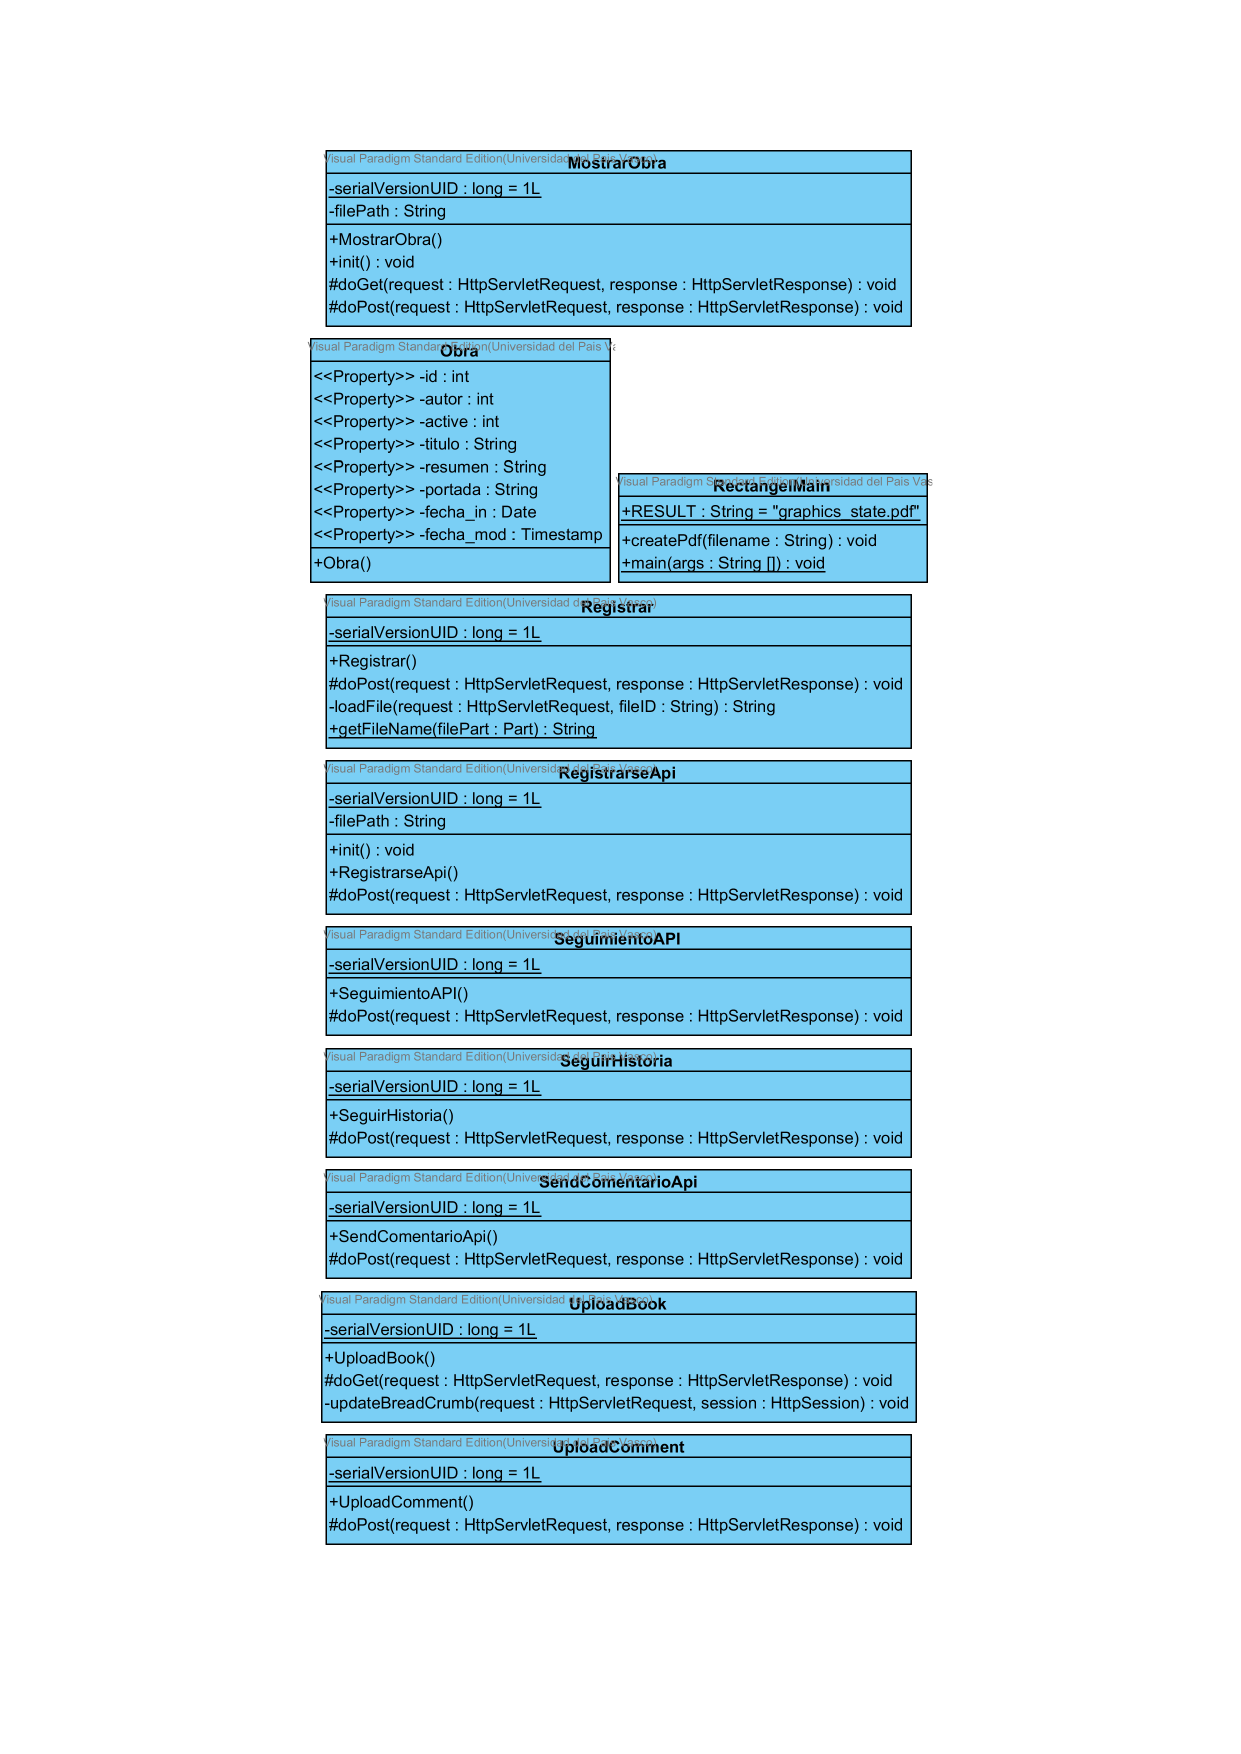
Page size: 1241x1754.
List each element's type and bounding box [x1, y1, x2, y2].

picture [323, 923, 917, 1041]
picture [323, 147, 917, 332]
picture [318, 1288, 922, 1428]
picture [323, 1432, 917, 1550]
picture [323, 1166, 917, 1284]
picture [323, 1045, 917, 1163]
picture [307, 335, 933, 588]
picture [323, 591, 917, 754]
picture [323, 757, 917, 920]
